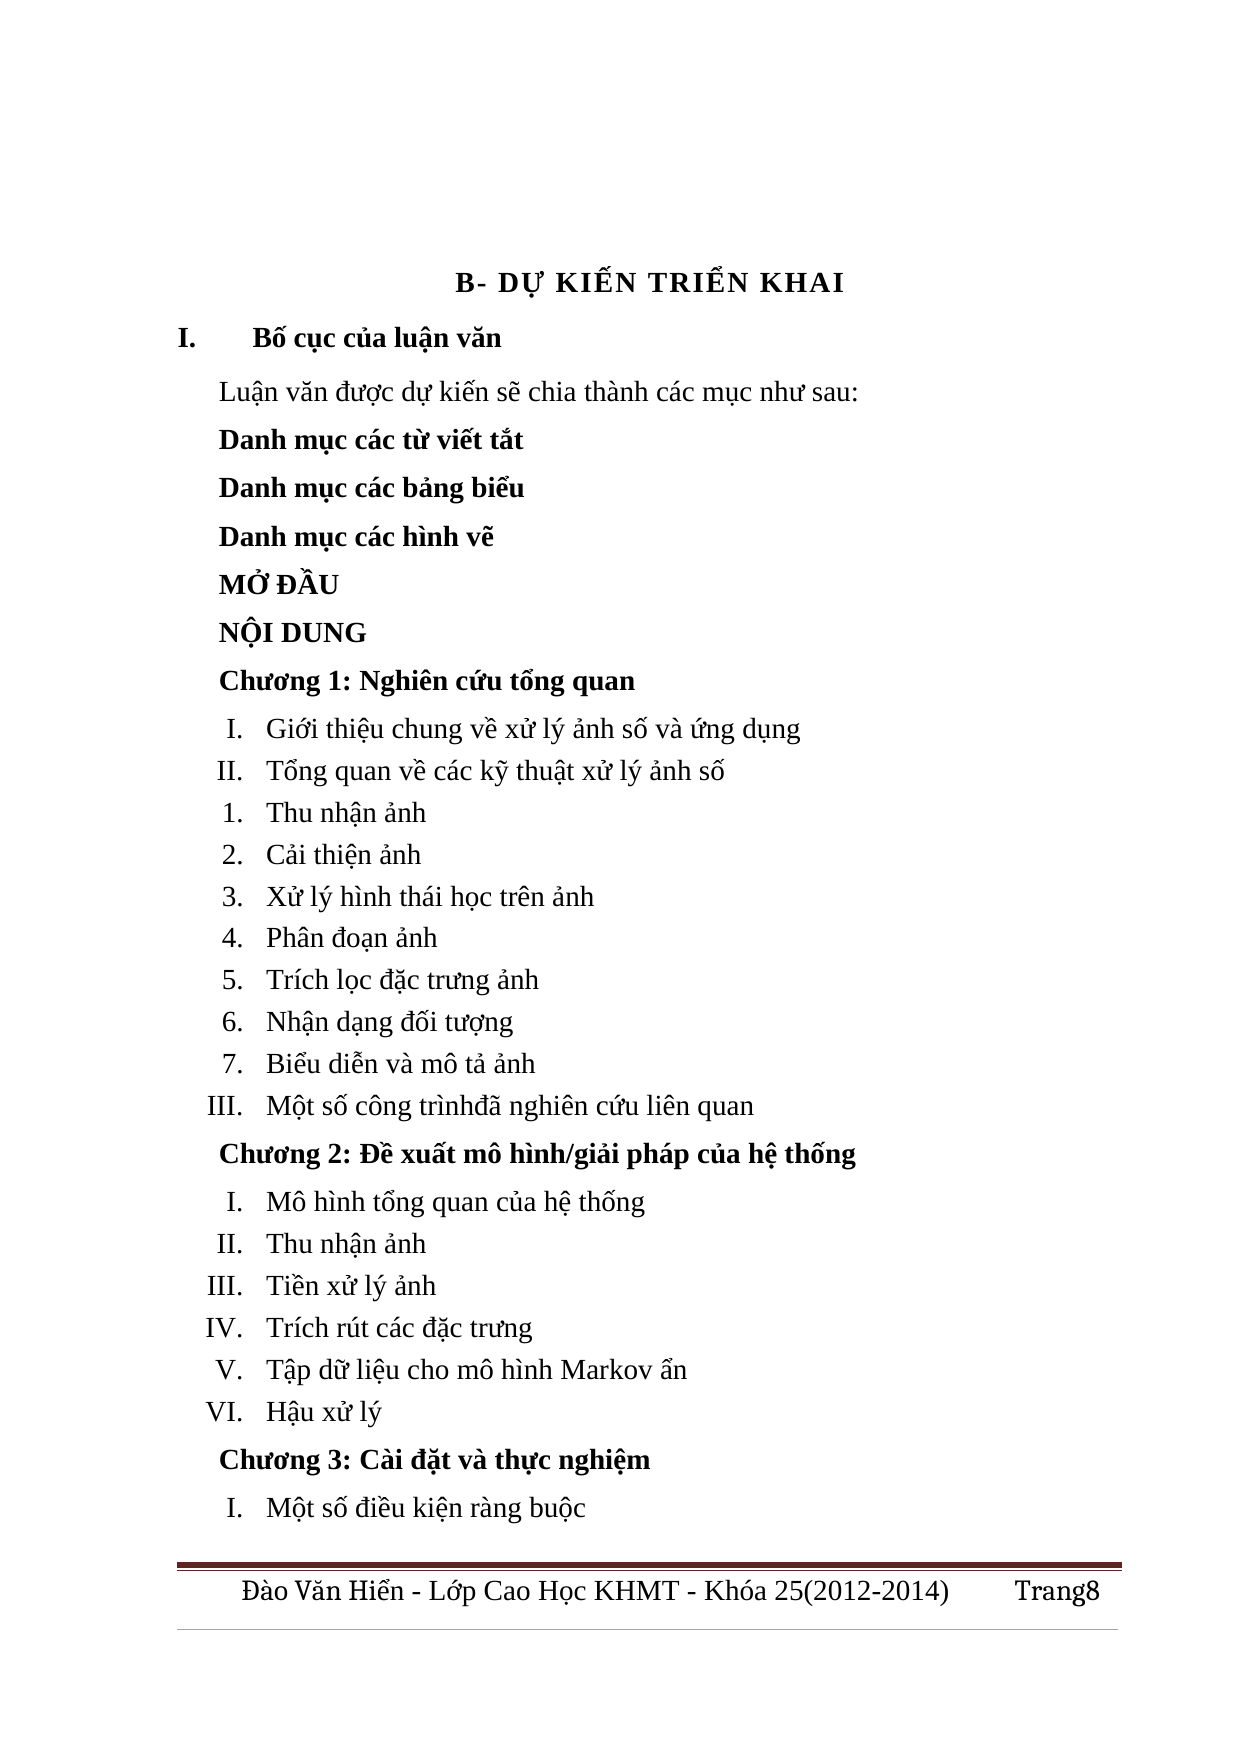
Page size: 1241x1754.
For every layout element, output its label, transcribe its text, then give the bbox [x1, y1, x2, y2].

text Chương 2: Đề xuất mô hình/giải pháp của hệ thống [177, 1136, 1122, 1170]
list Tổng quan về các kỹ thuật xử lý ảnh số [243, 753, 1122, 787]
text MỞ ĐẦU [177, 567, 1122, 600]
list Trích rút các đặc trưng [243, 1310, 1122, 1343]
list Hậu xử lý [243, 1394, 1122, 1427]
list Một số công trìnhđã nghiên cứu liên quan [243, 1088, 1122, 1122]
list Giới thiệu chung về xử lý ảnh số và ứng dụng [243, 711, 1122, 745]
list Tiền xử lý ảnh [243, 1268, 1122, 1302]
subtitle Bố cục của luận văn [177, 320, 1122, 353]
list Tập dữ liệu cho mô hình Markov ẩn [243, 1352, 1122, 1385]
list Một số điều kiện ràng buộc [243, 1490, 1122, 1523]
list Xử lý hình thái học trên ảnh [222, 879, 1122, 912]
list Nhận dạng đối tượng [222, 1004, 1122, 1038]
text Danh mục các bảng biểu [177, 471, 1122, 504]
list Trích lọc đặc trưng ảnh [222, 962, 1122, 996]
list Thu nhận ảnh [222, 795, 1122, 828]
list Cải thiện ảnh [222, 837, 1122, 870]
list Thu nhận ảnh [243, 1226, 1122, 1260]
list Phân đoạn ảnh [222, 921, 1122, 954]
text Danh mục các từ viết tắt [177, 422, 1122, 456]
text Chương 1: Nghiên cứu tổng quan [177, 663, 1122, 697]
subtitle B- DỰ KIẾN TRIỂN KHAI [177, 266, 1122, 299]
text Chương 3: Cài đặt và thực nghiệm [177, 1442, 1122, 1475]
text Luận văn được dự kiến sẽ chia thành các mục như sau: [177, 374, 1122, 408]
text NỘI DUNG [177, 615, 1122, 648]
list Mô hình tổng quan của hệ thống [243, 1184, 1122, 1218]
text Danh mục các hình vẽ [177, 519, 1122, 552]
list Biểu diễn và mô tả ảnh [222, 1046, 1122, 1080]
